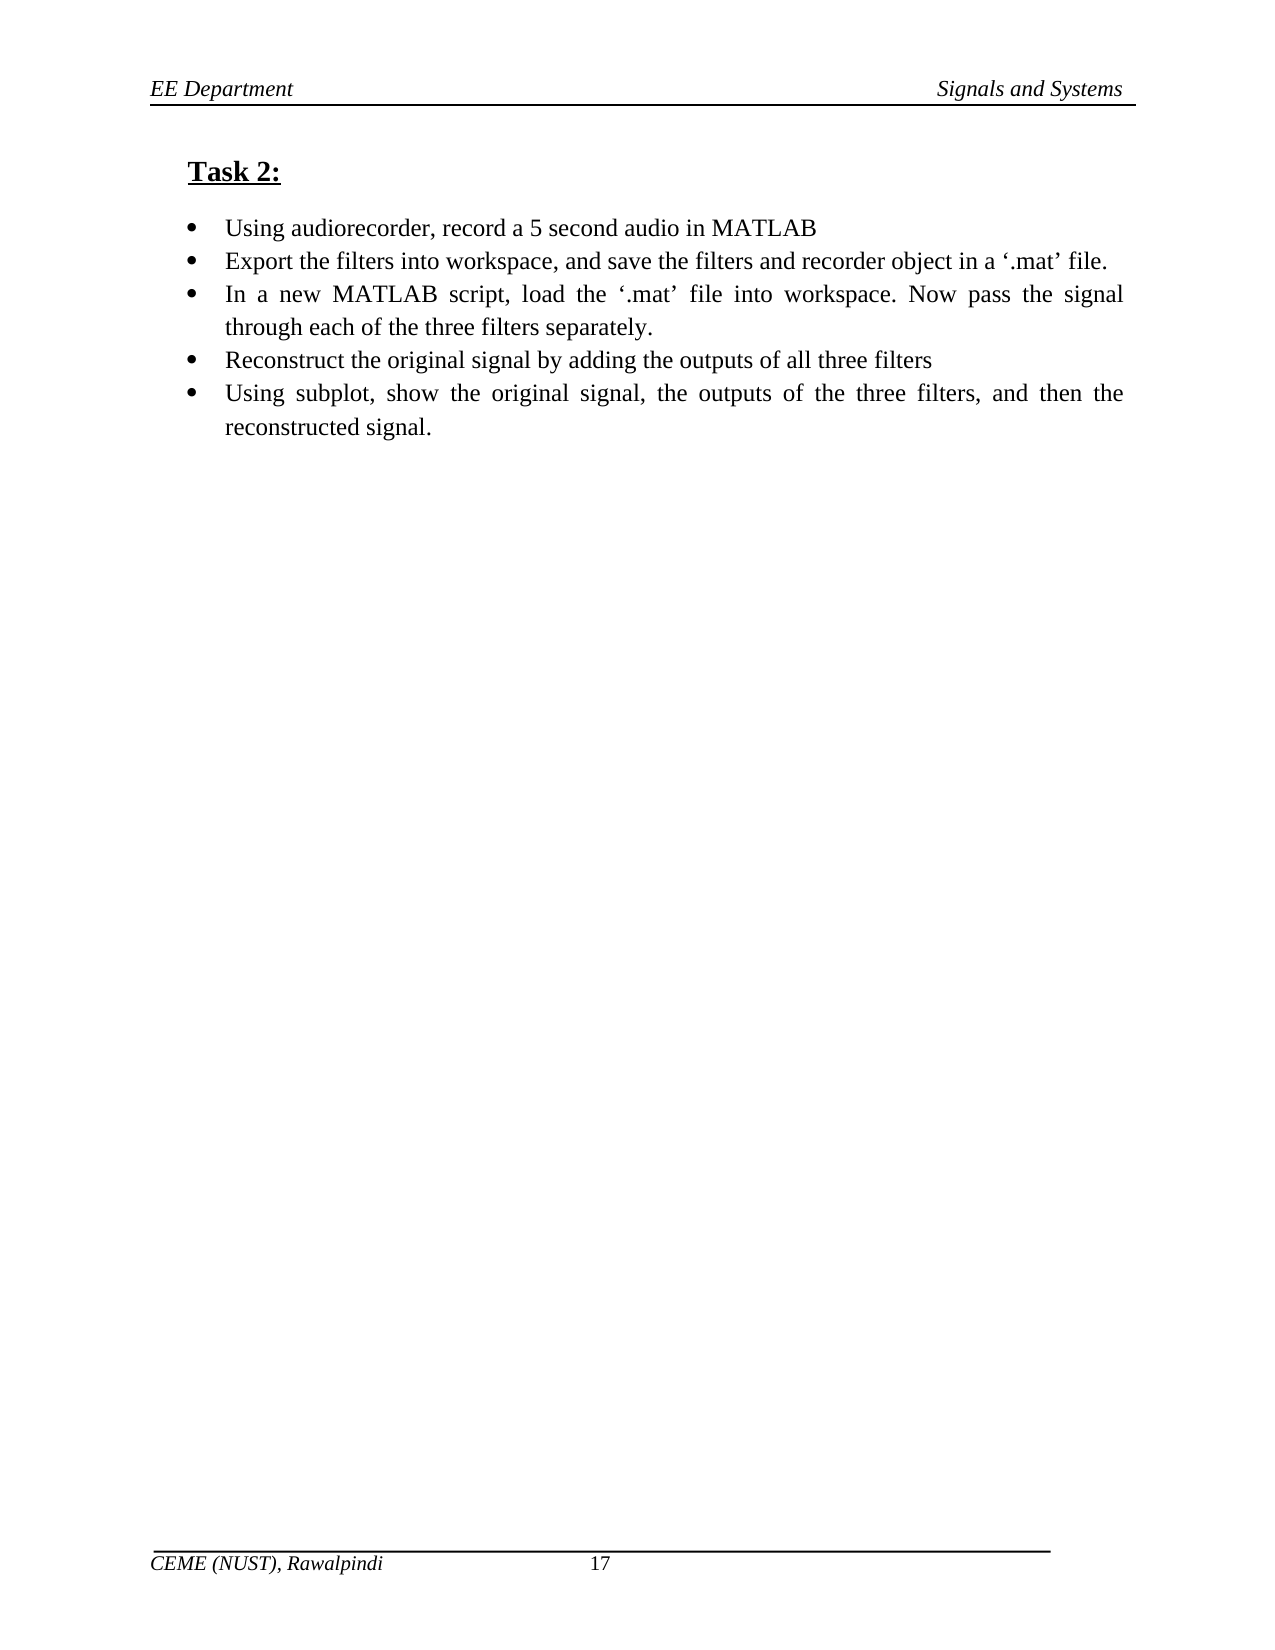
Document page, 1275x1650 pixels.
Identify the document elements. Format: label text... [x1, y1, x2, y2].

list Export the filters into workspace, and save the filters and recorder object in a ‘.mat’ file. [187, 246, 1125, 275]
list Using audiorecorder, record a 5 second audio in MATLAB [187, 213, 1125, 242]
list Reconstruct the original signal by adding the outputs of all three filters [187, 346, 1125, 374]
text Task 2: [187, 154, 1125, 188]
list In a new MATLAB script, load the ‘.mat’ file into workspace. Now pass the signal through each of the three filters separately. [187, 279, 1125, 341]
list Using subplot, show the original signal, the outputs of the three filters, and then the reconstructed signal. [187, 378, 1125, 440]
